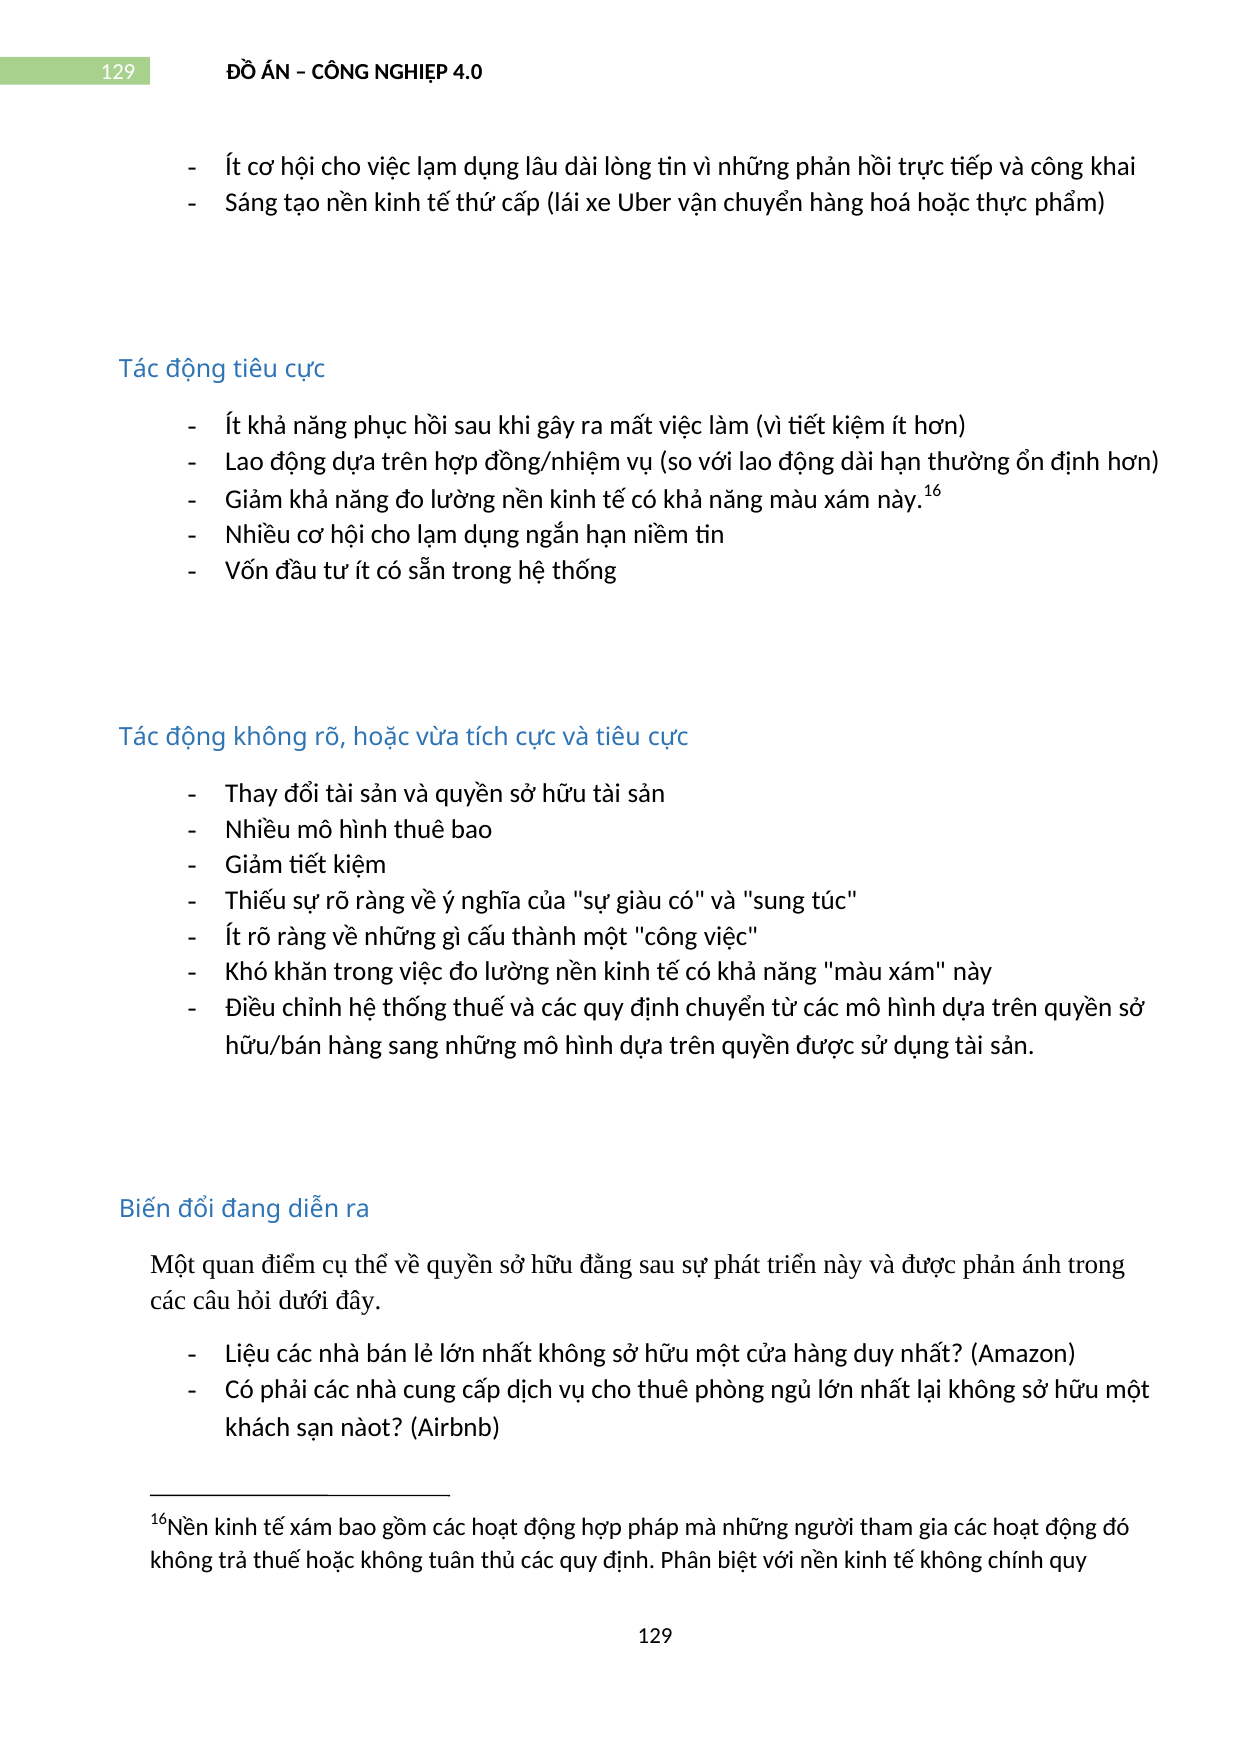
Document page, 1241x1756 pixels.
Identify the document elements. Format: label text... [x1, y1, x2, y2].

list Lao động dựa trên hợp đồng/nhiệm vụ (so với lao động dài hạn thường ổn định hơn) [187, 444, 1186, 477]
subtitle Tác động không rõ, hoặc vừa tích cực và tiêu cực [119, 719, 1186, 753]
list Khó khăn trong việc đo lường nền kinh tế có khả năng "màu xám" này [187, 954, 1186, 987]
list Ít cơ hội cho việc lạm dụng lâu dài lòng tin vì những phản hồi trực tiếp và công khai [187, 149, 1186, 182]
list Nhiều mô hình thuê bao [187, 812, 1186, 845]
list Thiếu sự rõ ràng về ý nghĩa của "sự giàu có" và "sung túc" [187, 883, 1186, 916]
subtitle Tác động tiêu cực [119, 351, 1186, 385]
list Ít khả năng phục hồi sau khi gây ra mất việc làm (vì tiết kiệm ít hơn) [187, 408, 1186, 441]
text Một quan điểm cụ thể về quyền sở hữu đằng sau sự phát triển này và được phản ánh trong các câu hỏi dưới đây. [150, 1248, 1146, 1315]
list Nhiều cơ hội cho lạm dụng ngắn hạn niềm tin [187, 518, 1186, 551]
list Ít rõ ràng về những gì cấu thành một "công việc" [187, 919, 1186, 952]
list Liệu các nhà bán lẻ lớn nhất không sở hữu một cửa hàng duy nhất? (Amazon) [187, 1336, 1186, 1369]
list Sáng tạo nền kinh tế thứ cấp (lái xe Uber vận chuyển hàng hoá hoặc thực phẩm) [187, 185, 1186, 218]
subtitle Biến đổi đang diễn ra [119, 1191, 1186, 1225]
list Có phải các nhà cung cấp dịch vụ cho thuê phòng ngủ lớn nhất lại không sở hữu một khách sạn nàot? (Airbnb) [187, 1372, 1164, 1443]
list Vốn đầu tư ít có sẵn trong hệ thống [187, 553, 1186, 586]
list Giảm tiết kiệm [187, 848, 1186, 881]
list Giảm khả năng đo lường nền kinh tế có khả năng màu xám này.16 [187, 479, 1186, 515]
list Thay đổi tài sản và quyền sở hữu tài sản [187, 776, 1186, 809]
list Điều chỉnh hệ thống thuế và các quy định chuyển từ các mô hình dựa trên quyền sở hữu/bán hàng sang những mô hình dựa trên quyền được sử dụng tài sản. [187, 990, 1164, 1061]
